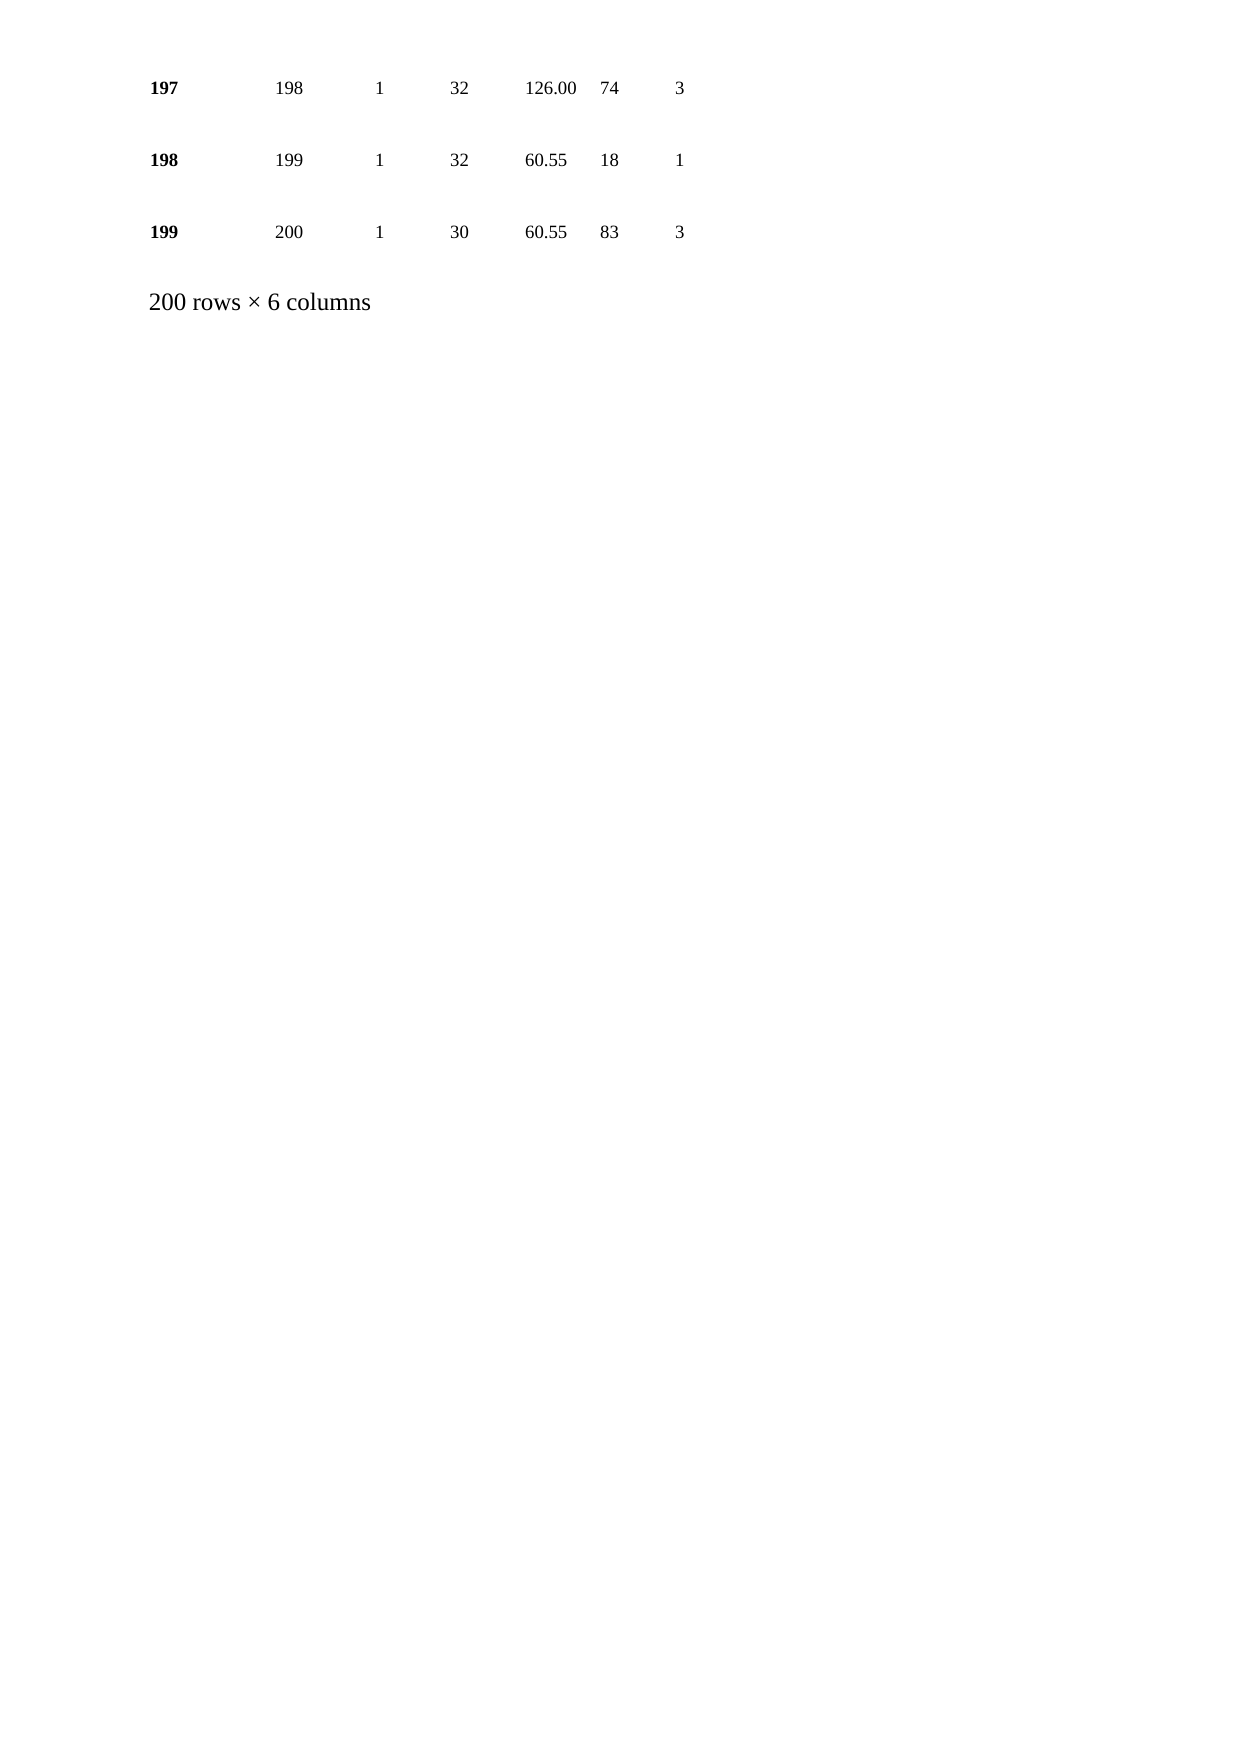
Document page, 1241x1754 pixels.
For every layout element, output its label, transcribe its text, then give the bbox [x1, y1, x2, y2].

list 198 1 32 126.00 74 3 [150, 77, 1097, 99]
subtitle 200 rows × 6 columns [148, 287, 462, 315]
list 199 1 32 60.55 18 1 [150, 149, 1097, 171]
list 200 1 30 60.55 83 3 [150, 221, 1097, 243]
